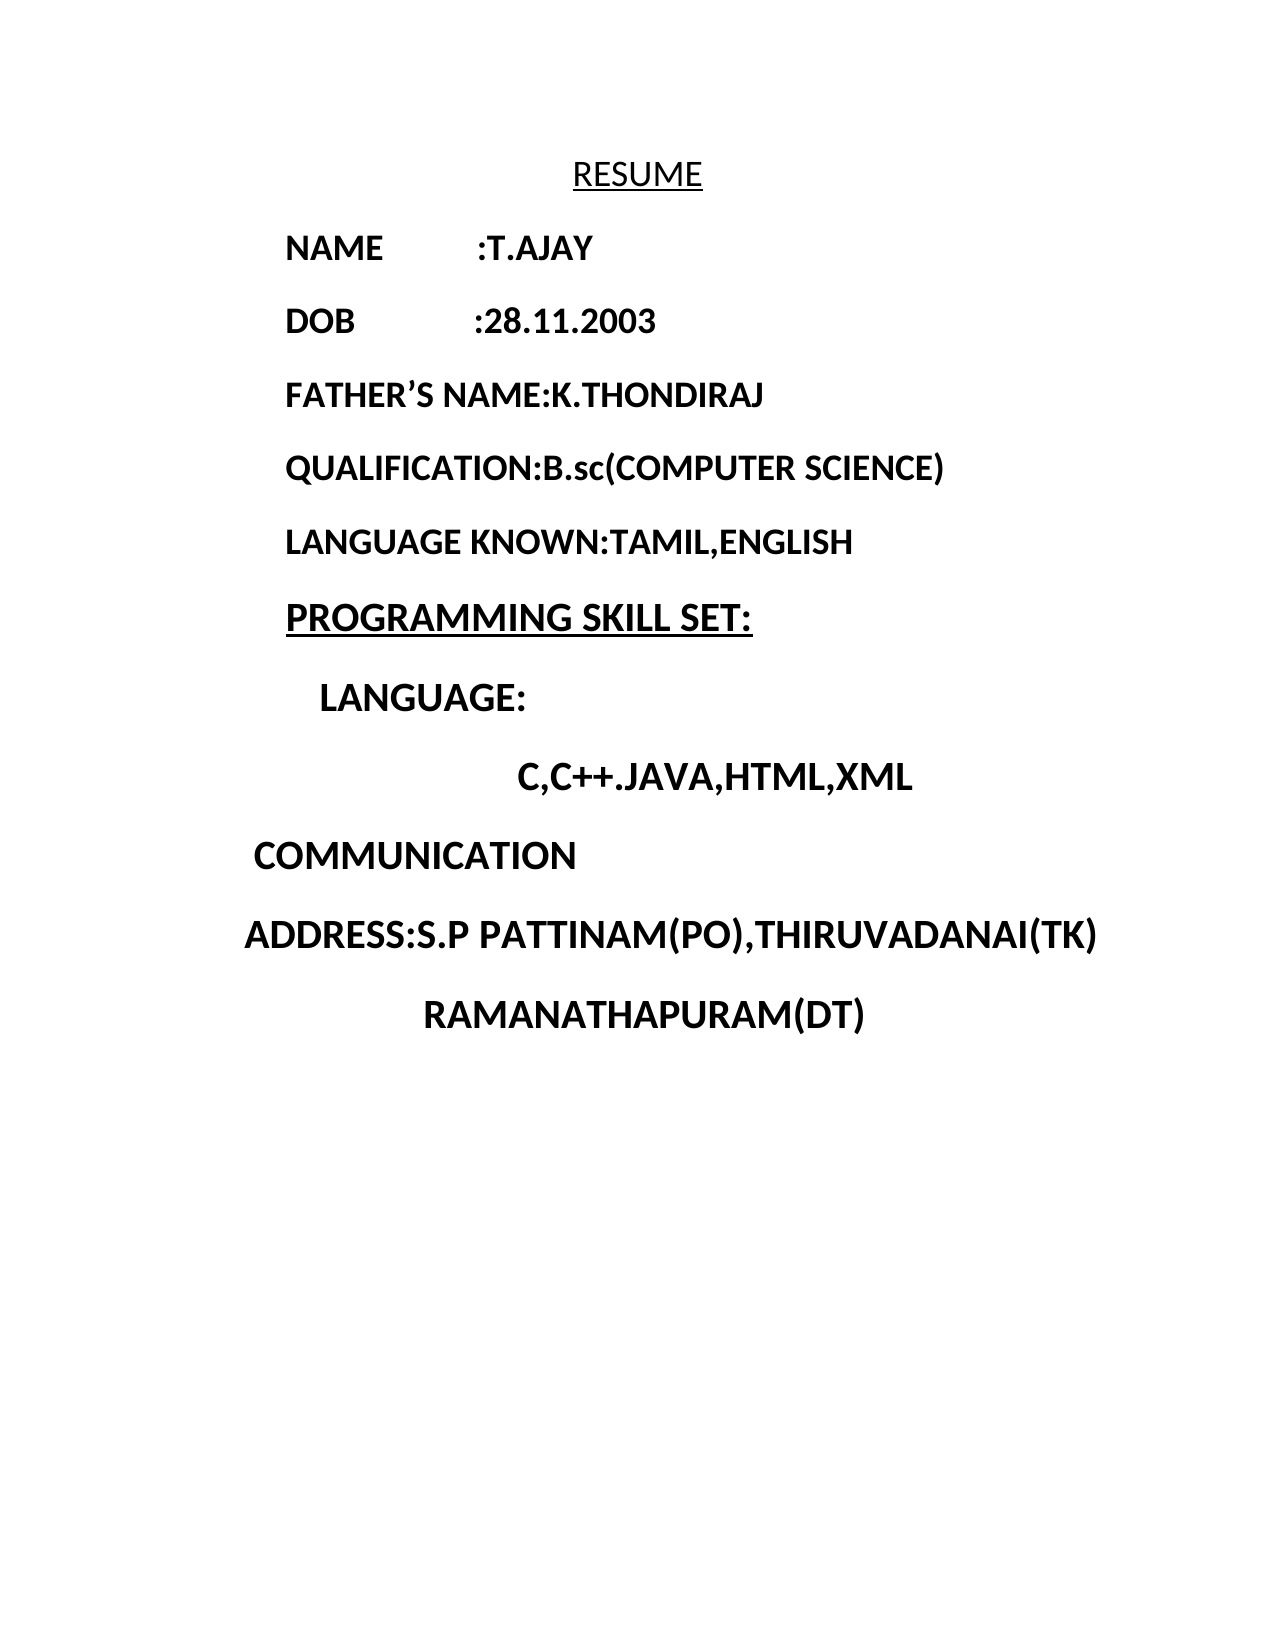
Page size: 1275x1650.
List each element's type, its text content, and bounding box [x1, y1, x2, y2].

text RAMANATHAPURAM(DT) [150, 988, 1125, 1038]
text LANGUAGE KNOWN:TAMIL,ENGLISH [150, 518, 1125, 563]
text FATHER’S NAME:K.THONDIRAJ [150, 371, 1125, 416]
text DOB :28.11.2003 [150, 297, 1125, 343]
text COMMUNICATION [150, 829, 1125, 880]
text C,C++.JAVA,HTML,XML [150, 750, 1125, 801]
text NAME :T.AJAY [150, 223, 1125, 269]
text ADDRESS:S.P PATTINAM(PO),THIRUVADANAI(TK) [150, 908, 1125, 959]
text QUALIFICATION:B.sc(COMPUTER SCIENCE) [150, 444, 1125, 490]
text PROGRAMMING SKILL SET: [150, 591, 1125, 642]
text LANGUAGE: [150, 671, 1125, 721]
text RESUME [150, 150, 1125, 196]
